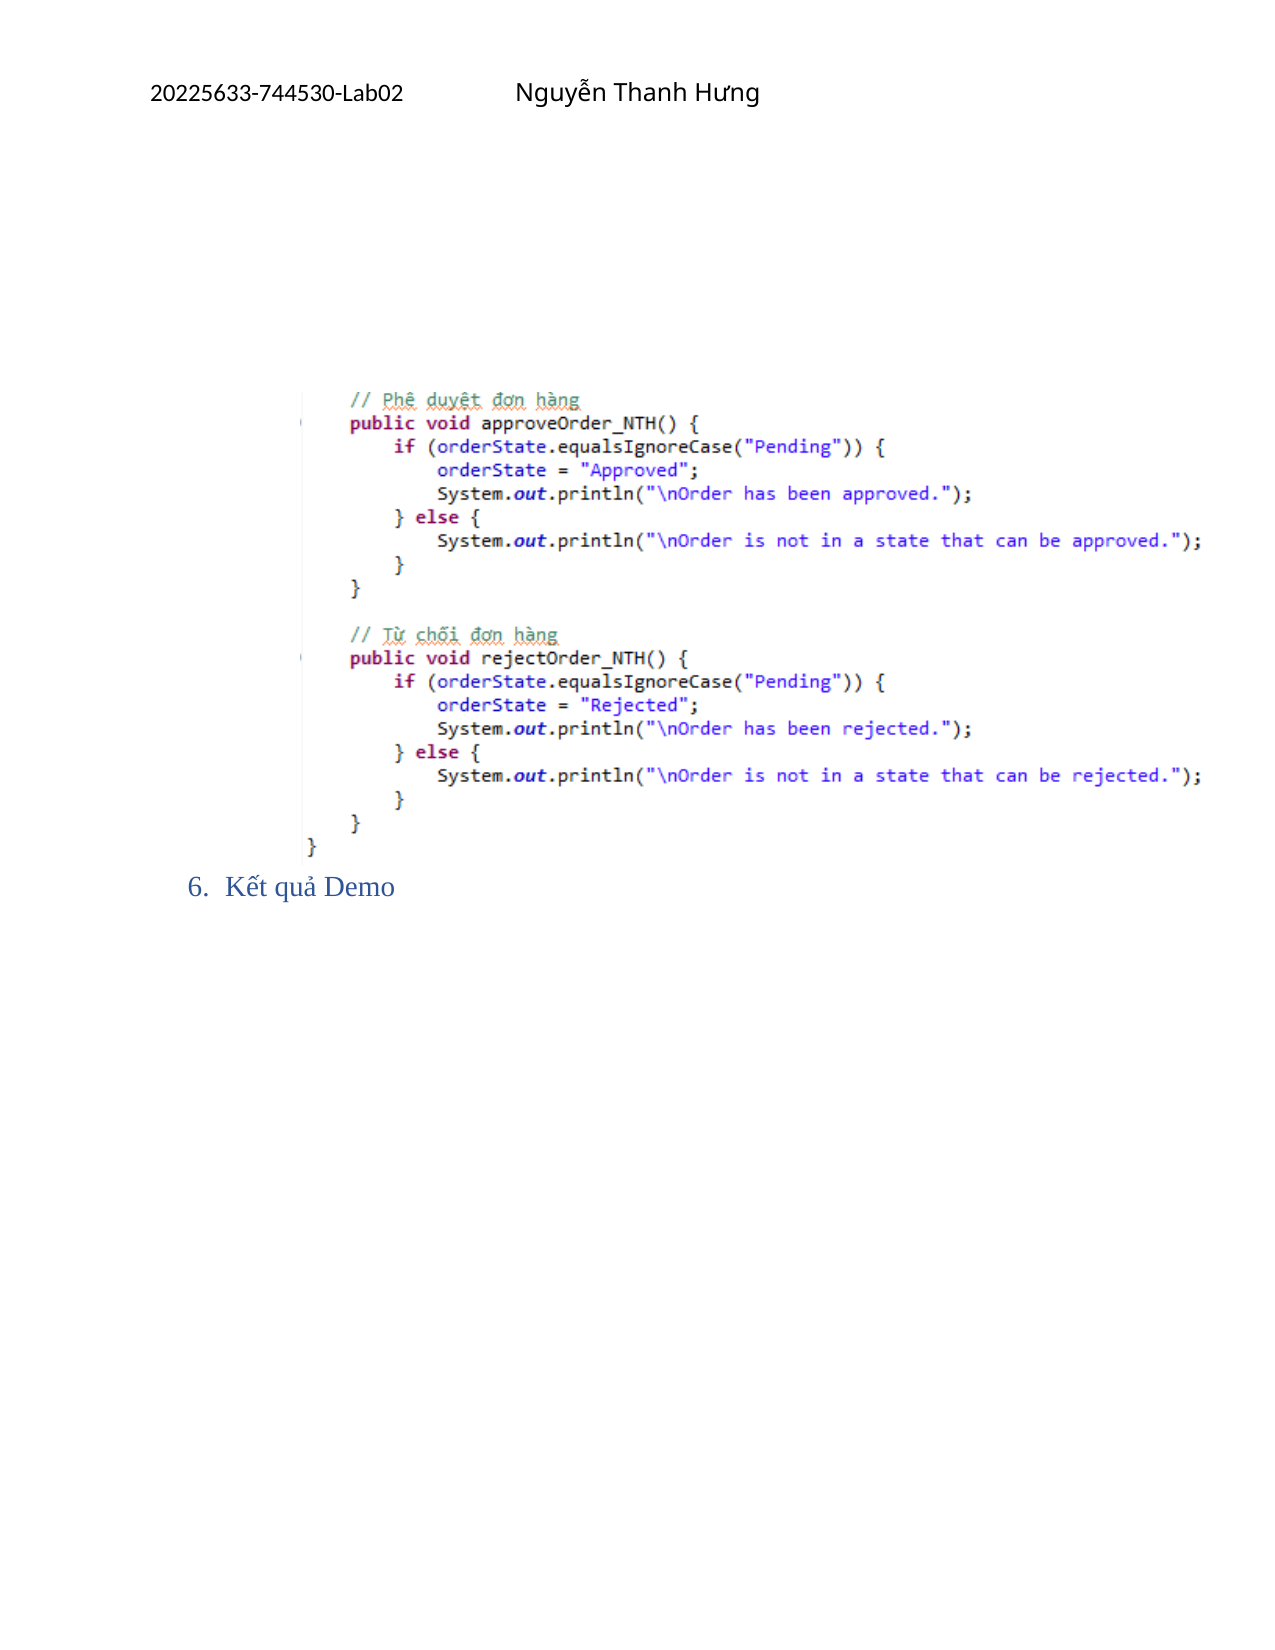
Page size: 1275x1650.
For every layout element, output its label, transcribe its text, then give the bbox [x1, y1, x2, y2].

list Kết quả Demo [187, 869, 1125, 902]
picture [300, 392, 1258, 865]
